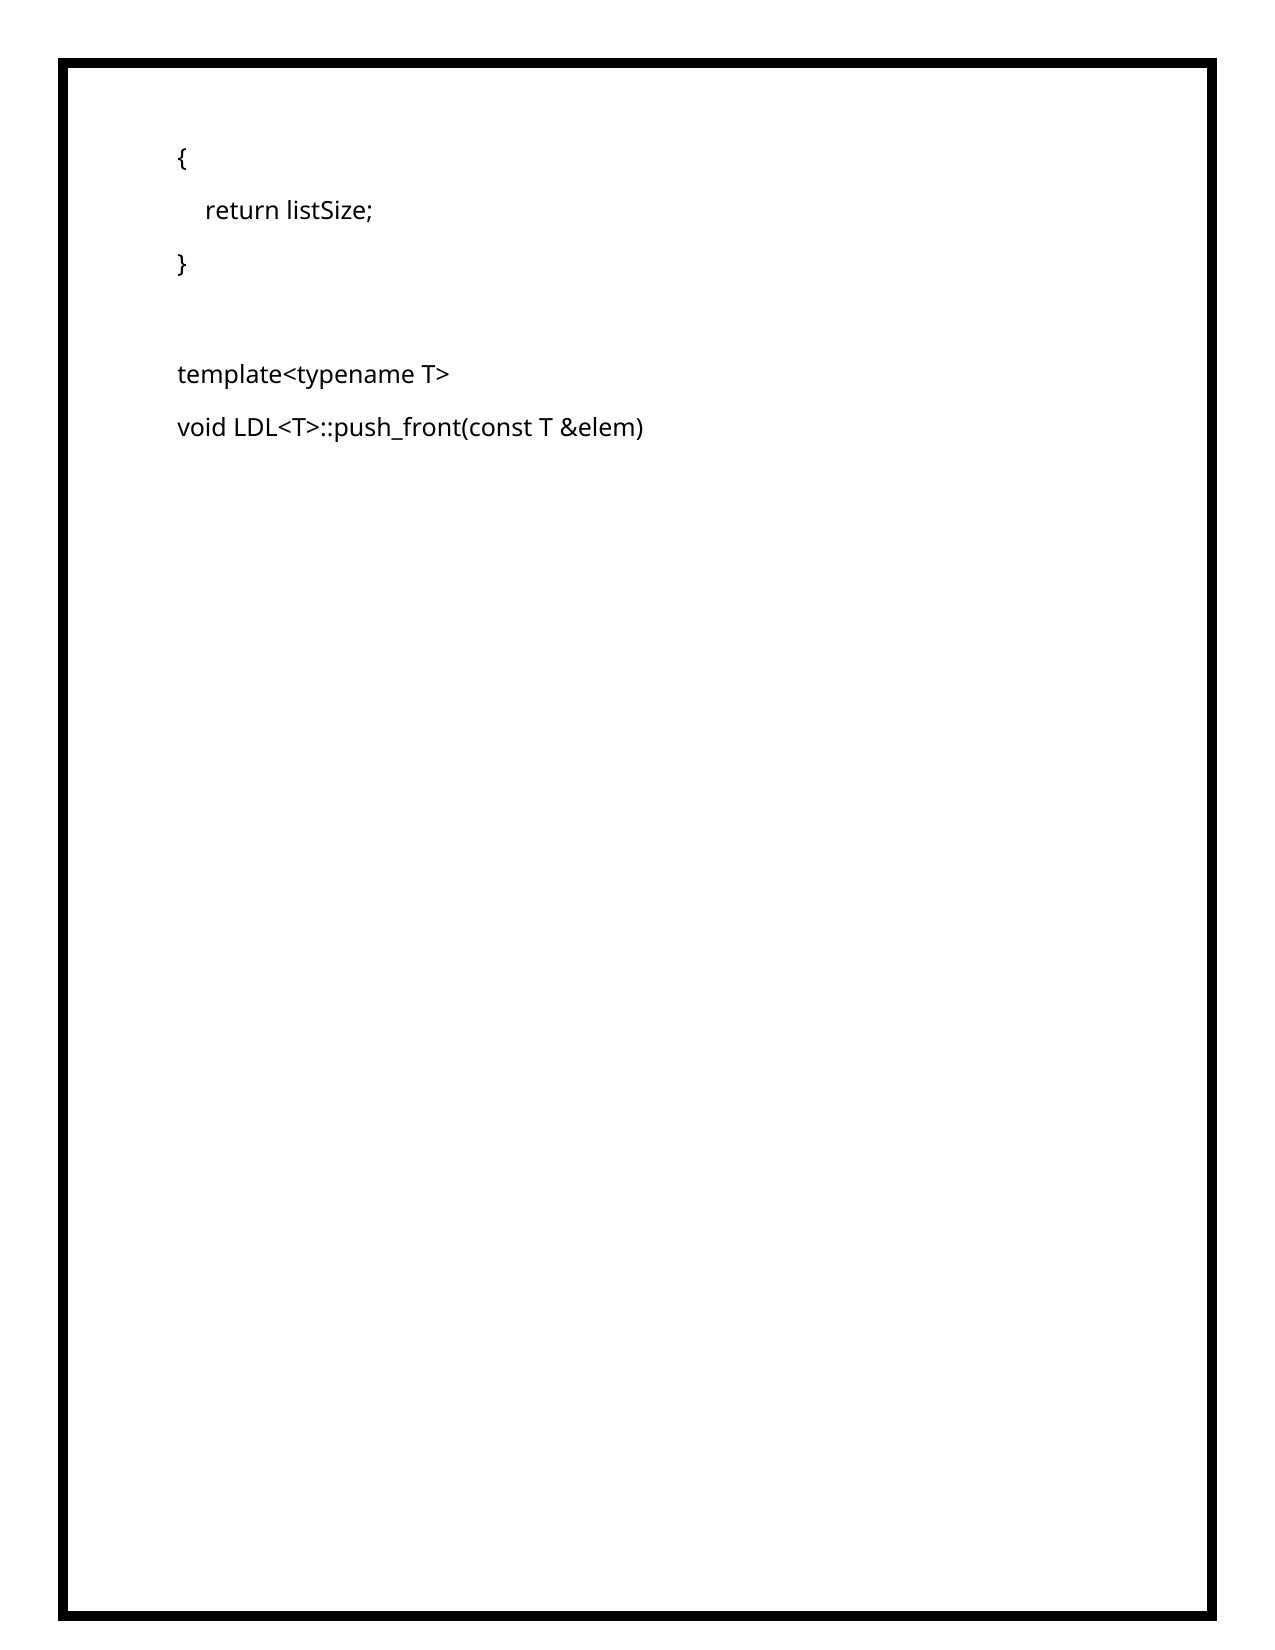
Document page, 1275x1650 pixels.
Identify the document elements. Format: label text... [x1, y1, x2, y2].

text template<typename T> [177, 357, 1146, 391]
text } [177, 246, 1146, 280]
text void LDL<T>::push_front(const T &elem) [177, 410, 1146, 444]
text return listSize; [205, 192, 1146, 226]
text { [177, 139, 1146, 174]
